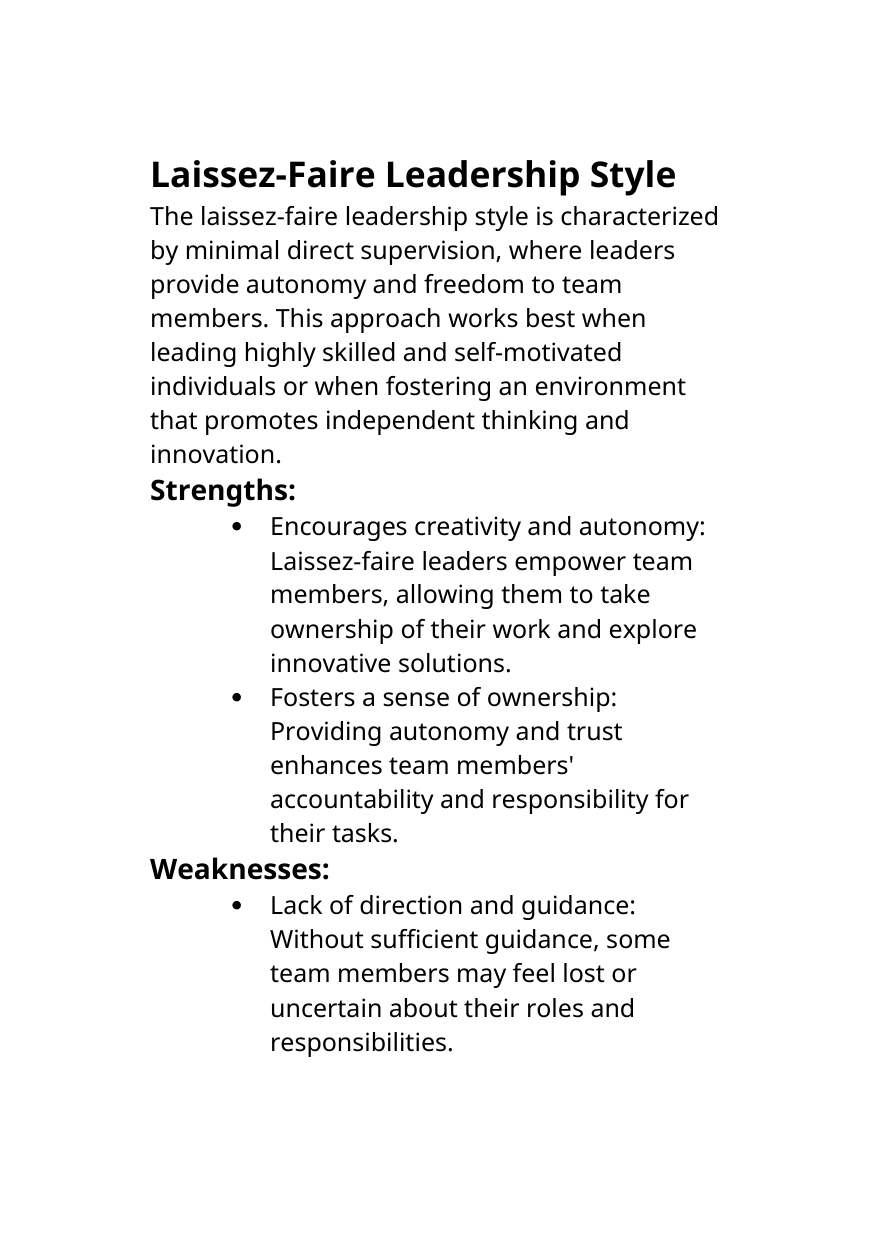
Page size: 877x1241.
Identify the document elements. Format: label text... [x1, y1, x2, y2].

text The laissez-faire leadership style is characterized by minimal direct supervision, where leaders provide autonomy and freedom to team members. This approach works best when leading highly skilled and self-motivated individuals or when fostering an environment that promotes independent thinking and innovation. [150, 198, 727, 471]
subtitle Weaknesses: [150, 850, 727, 888]
list Encourages creativity and autonomy: Laissez-faire leaders empower team members, allowing them to take ownership of their work and explore innovative solutions. [232, 509, 727, 679]
subtitle Strengths: [150, 471, 727, 509]
subtitle Laissez-Faire Leadership Style [150, 150, 727, 198]
list Fosters a sense of ownership: Providing autonomy and trust enhances team members' accountability and responsibility for their tasks. [232, 679, 727, 850]
list Lack of direction and guidance: Without sufficient guidance, some team members may feel lost or uncertain about their roles and responsibilities. [232, 888, 727, 1058]
